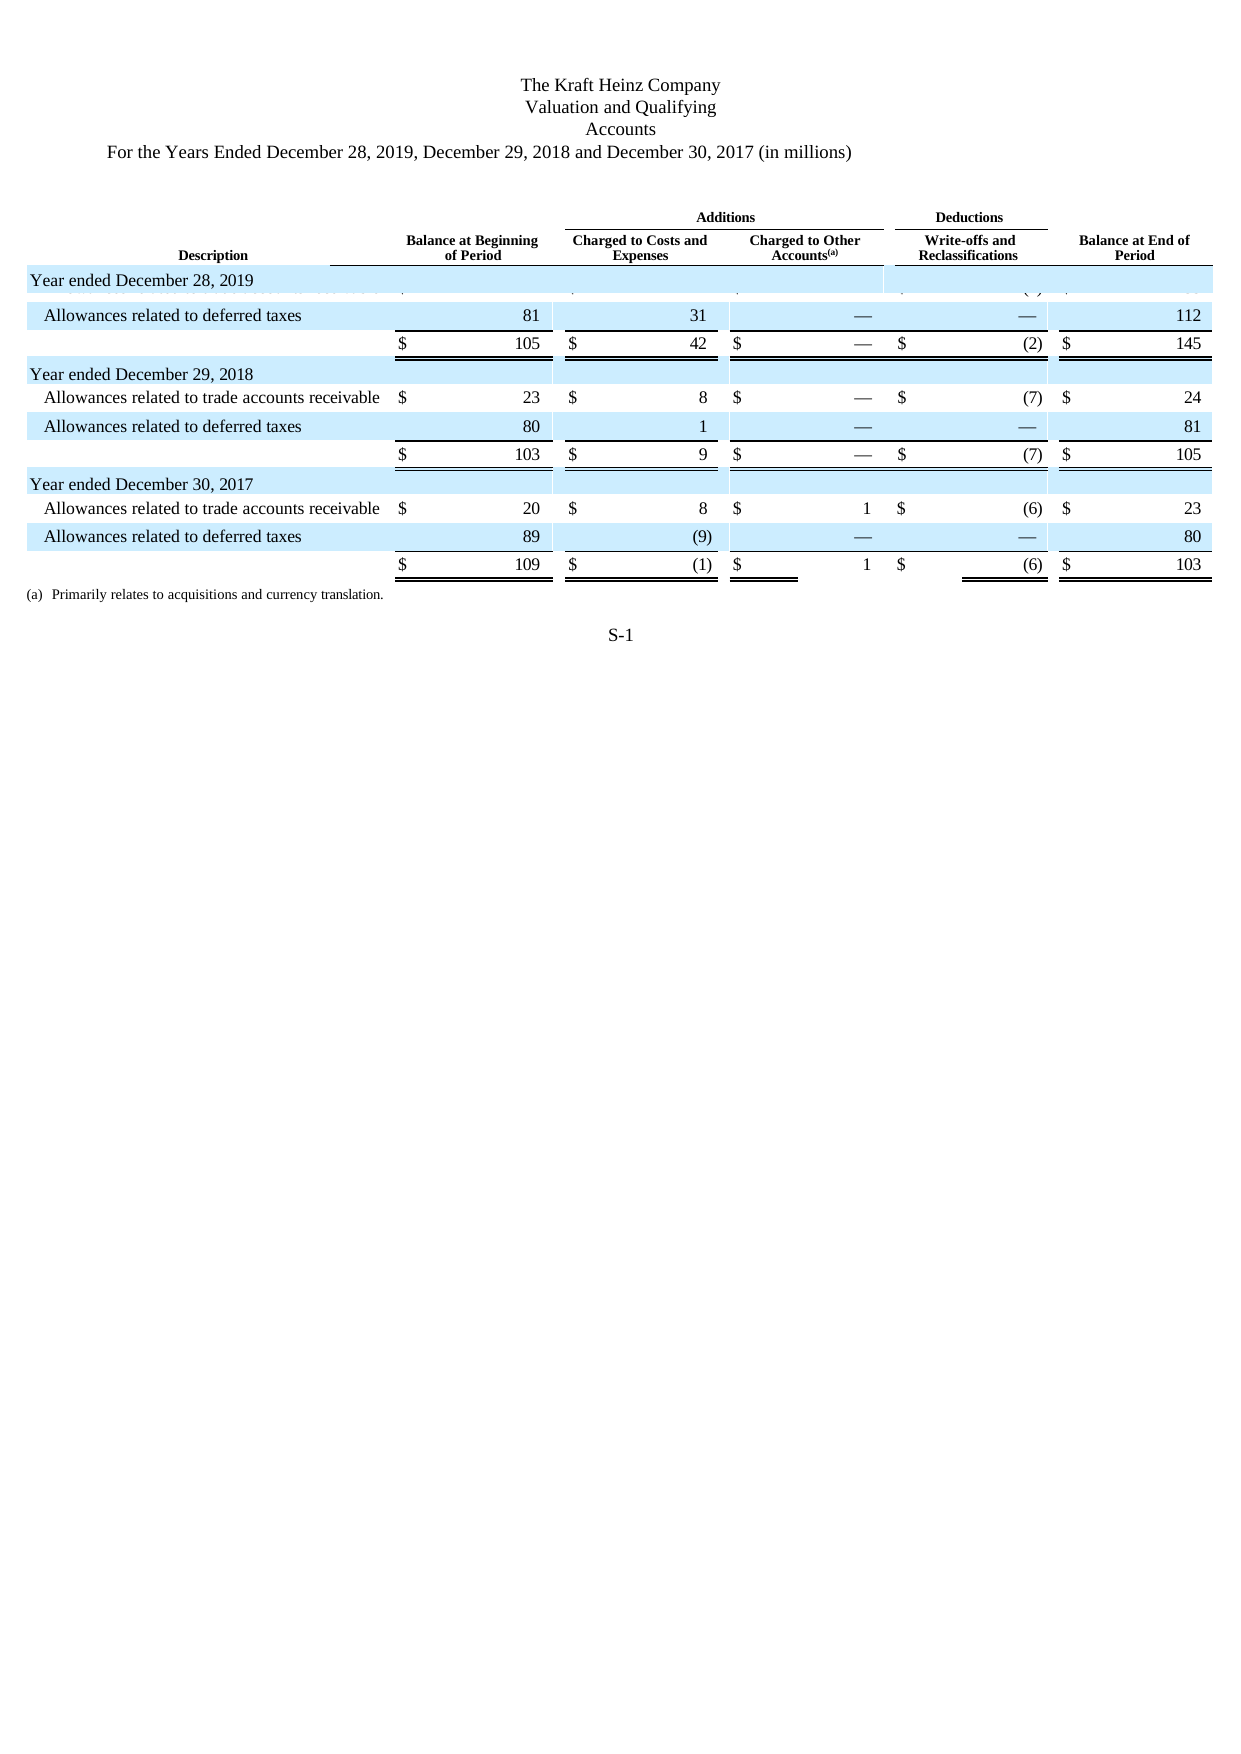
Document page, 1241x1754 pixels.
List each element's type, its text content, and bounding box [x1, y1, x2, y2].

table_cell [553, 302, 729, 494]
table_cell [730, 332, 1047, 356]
text The Kraft Heinz Company Valuation and Qualifying Accounts [487, 74, 754, 140]
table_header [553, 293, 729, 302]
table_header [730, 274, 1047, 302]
text For the Years Ended December 28, 2019, December 29, 2018 and December 30, 2017 (in millions) [8, 141, 950, 162]
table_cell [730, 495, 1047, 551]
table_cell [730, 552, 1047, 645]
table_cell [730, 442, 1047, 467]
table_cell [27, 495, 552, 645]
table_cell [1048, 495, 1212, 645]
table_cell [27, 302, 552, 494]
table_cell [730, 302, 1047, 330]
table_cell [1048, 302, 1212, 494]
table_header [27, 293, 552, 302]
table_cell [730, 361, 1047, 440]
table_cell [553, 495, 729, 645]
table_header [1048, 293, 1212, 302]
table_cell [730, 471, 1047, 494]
